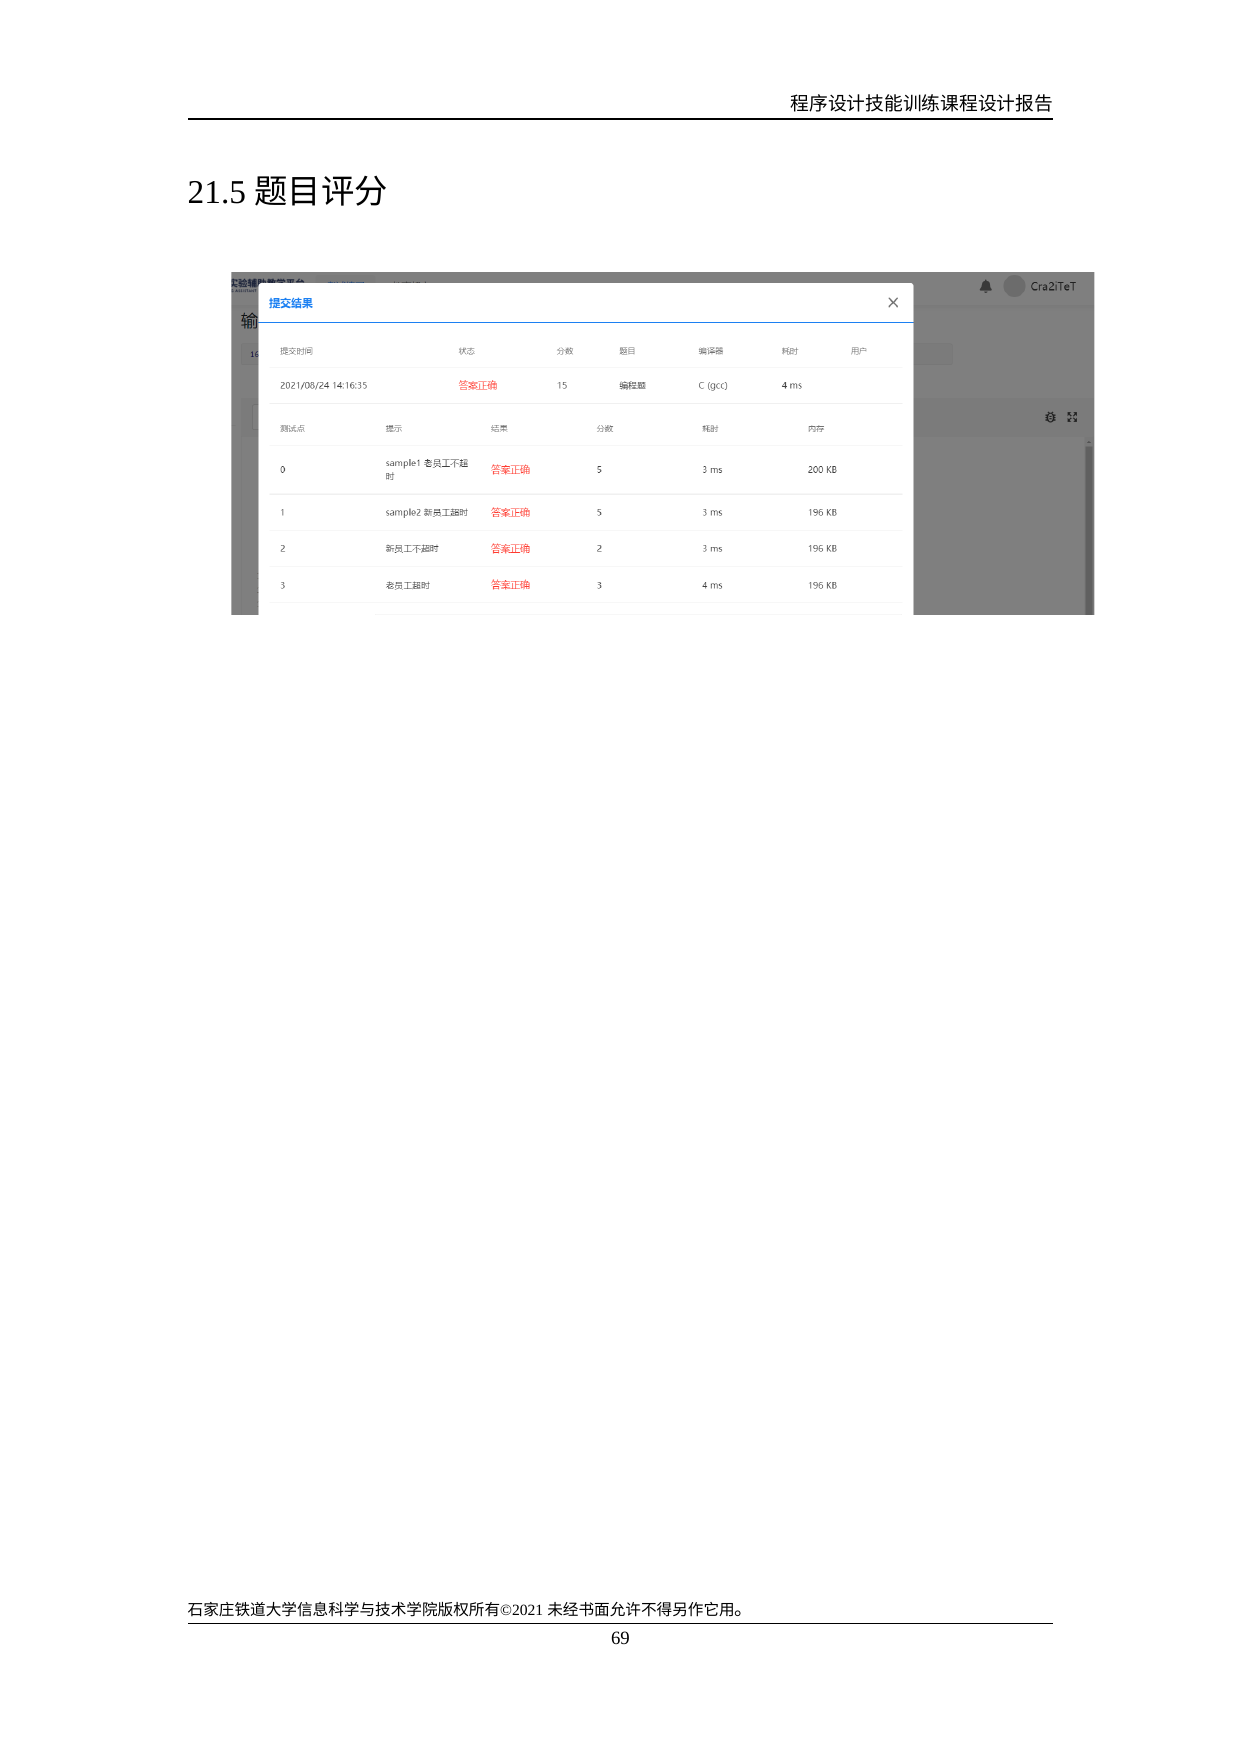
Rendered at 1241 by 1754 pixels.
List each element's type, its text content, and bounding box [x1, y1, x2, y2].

picture [231, 272, 1095, 615]
subtitle 21.5 题目评分 [187, 157, 1053, 222]
